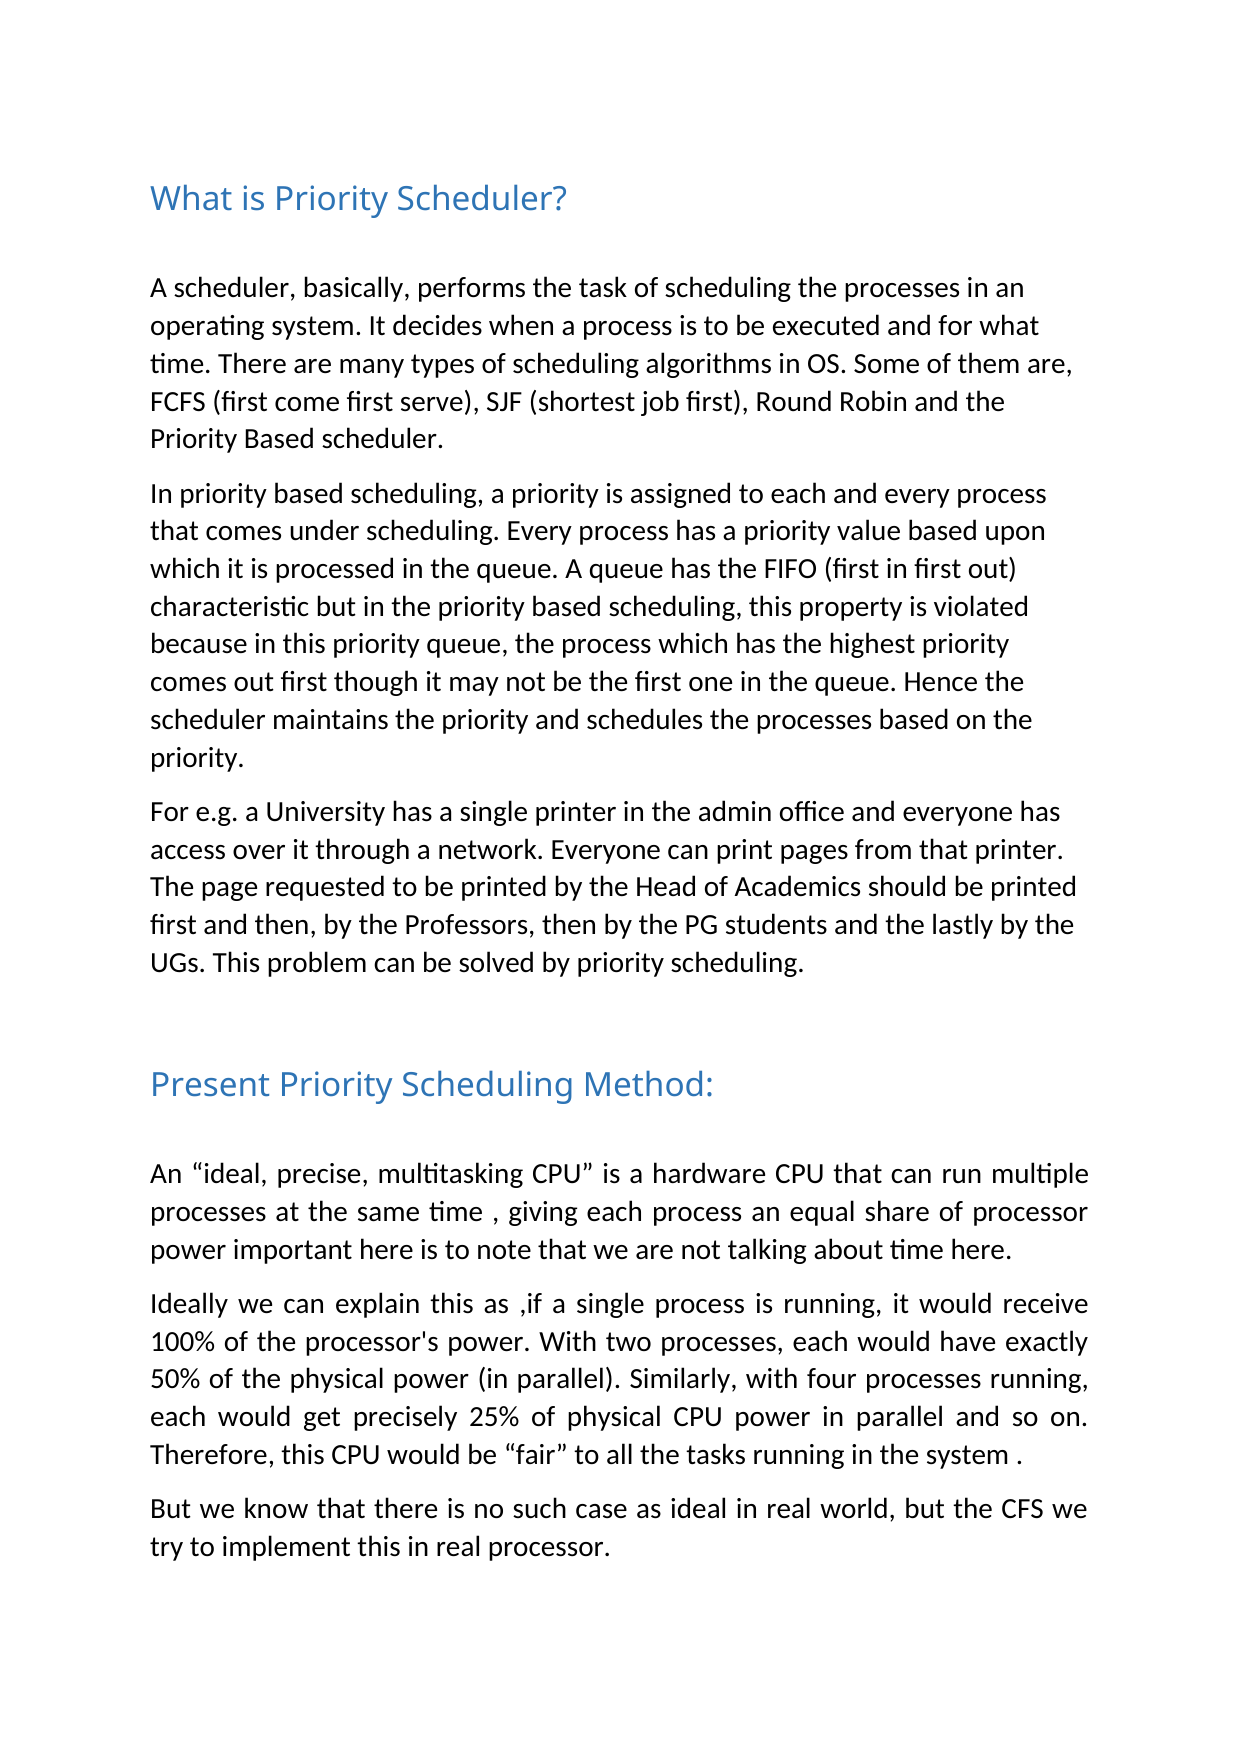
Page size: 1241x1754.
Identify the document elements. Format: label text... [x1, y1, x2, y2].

subtitle What is Priority Scheduler? [150, 175, 1090, 220]
text Ideally we can explain this as ,if a single process is running, it would receive 100% of the processor's power. With two processes, each would have exactly 50% of the physical power (in parallel). Similarly, with four processes running, each would get precisely 25% of physical CPU power in parallel and so on. Therefore, this CPU would be “fair” to all the tasks running in the system . [150, 1285, 1090, 1472]
text A scheduler, basically, performs the task of scheduling the processes in an operating system. It decides when a process is to be executed and for what time. There are many types of scheduling algorithms in OS. Some of them are, FCFS (first come first serve), SJF (shortest job first), Round Robin and the Priority Based scheduler. [150, 269, 1090, 456]
text In priority based scheduling, a priority is assigned to each and every process that comes under scheduling. Every process has a priority value based upon which it is processed in the queue. A queue has the FIFO (first in first out) characteristic but in the priority based scheduling, this property is violated because in this priority queue, the process which has the highest priority comes out first though it may not be the first one in the queue. Hence the scheduler maintains the priority and schedules the processes based on the priority. [150, 475, 1090, 774]
subtitle Present Priority Scheduling Method: [150, 1061, 1090, 1106]
text For e.g. a University has a single printer in the admin office and everyone has access over it through a network. Everyone can print pages from that printer. The page requested to be printed by the Head of Academics should be printed first and then, by the Professors, then by the PG students and the lastly by the UGs. This problem can be solved by priority scheduling. [150, 793, 1090, 979]
text An “ideal, precise, multitasking CPU” is a hardware CPU that can run multiple processes at the same time , giving each process an equal share of processor power important here is to note that we are not talking about time here. [150, 1155, 1090, 1266]
text But we know that there is no such case as ideal in real world, but the CFS we try to implement this in real processor. [150, 1490, 1090, 1564]
